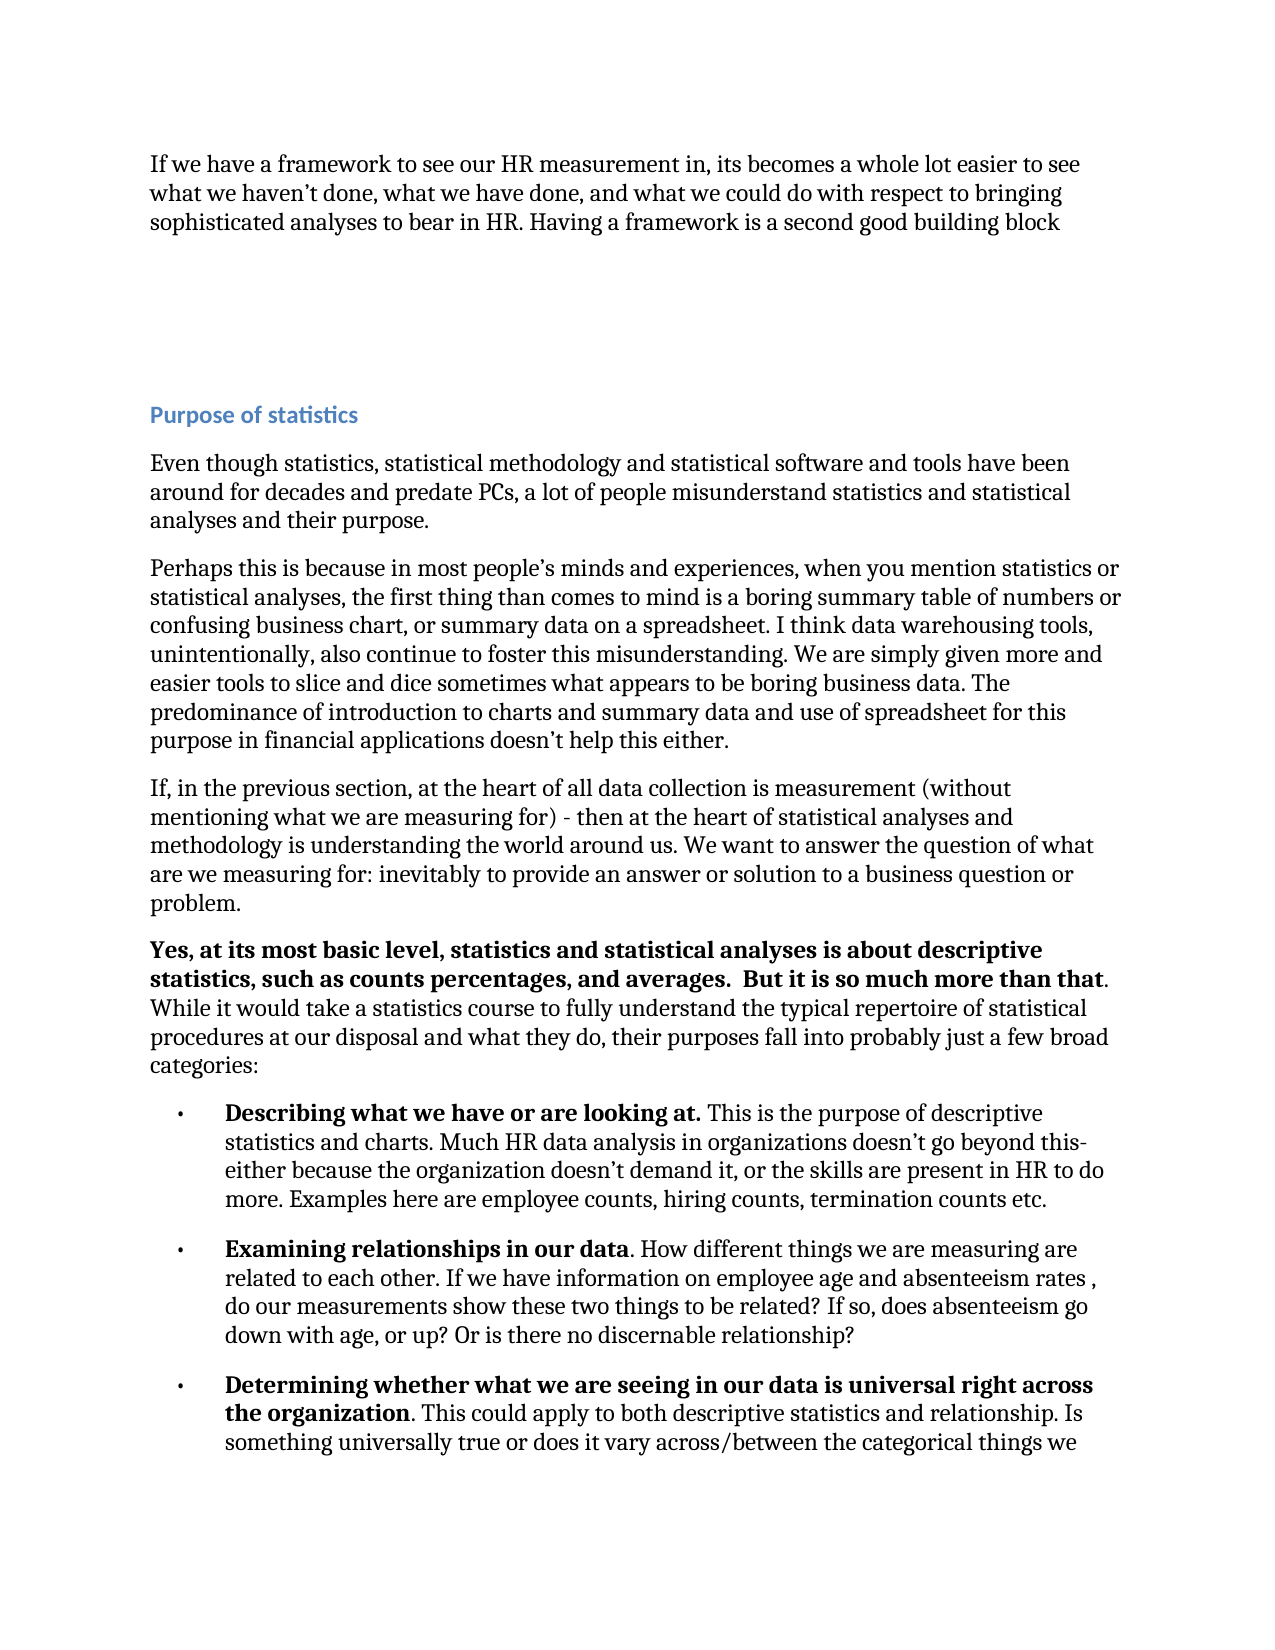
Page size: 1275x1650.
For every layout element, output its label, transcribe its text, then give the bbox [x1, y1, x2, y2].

text Perhaps this is because in most people’s minds and experiences, when you mention statistics or statistical analyses, the first thing than comes to mind is a boring summary table of numbers or confusing business chart, or summary data on a spreadsheet. I think data warehousing tools, unintentionally, also continue to foster this misunderstanding. We are simply given more and easier tools to slice and dice sometimes what appears to be boring business data. The predominance of introduction to charts and summary data and use of spreadsheet for this purpose in financial applications doesn’t help this either. [150, 554, 1125, 755]
list Examining relationships in our data. How different things we are measuring are related to each other. If we have information on employee age and absenteeism rates , do our measurements show these two things to be related? If so, does absenteeism go down with age, or up? Or is there no discernable relationship? [175, 1235, 1125, 1350]
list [175, 1371, 1125, 1457]
text Yes, at its most basic level, statistics and statistical analyses is about descriptive statistics, such as counts percentages, and averages. But it is so much more than that. While it would take a statistics course to fully understand the typical repertoire of statistical procedures at our disposal and what they do, their purposes fall into probably just a few broad categories: [150, 936, 1125, 1080]
subtitle Purpose of statistics [150, 399, 1125, 430]
text If we have a framework to see our HR measurement in, its becomes a whole lot easier to see what we haven’t done, what we have done, and what we could do with respect to bringing sophisticated analyses to bear in HR. Having a framework is a second good building block [150, 150, 1125, 236]
text If, in the previous section, at the heart of all data collection is measurement (without mentioning what we are measuring for) - then at the heart of statistical analyses and methodology is understanding the world around us. We want to answer the question of what are we measuring for: inevitably to provide an answer or solution to a business question or problem. [150, 774, 1125, 918]
text Even though statistics, statistical methodology and statistical software and tools have been around for decades and predate PCs, a lot of people misunderstand statistics and statistical analyses and their purpose. [150, 449, 1125, 535]
list Describing what we have or are looking at. This is the purpose of descriptive statistics and charts. Much HR data analysis in organizations doesn’t go beyond this- either because the organization doesn’t demand it, or the skills are present in HR to do more. Examples here are employee counts, hiring counts, termination counts etc. [175, 1099, 1125, 1214]
